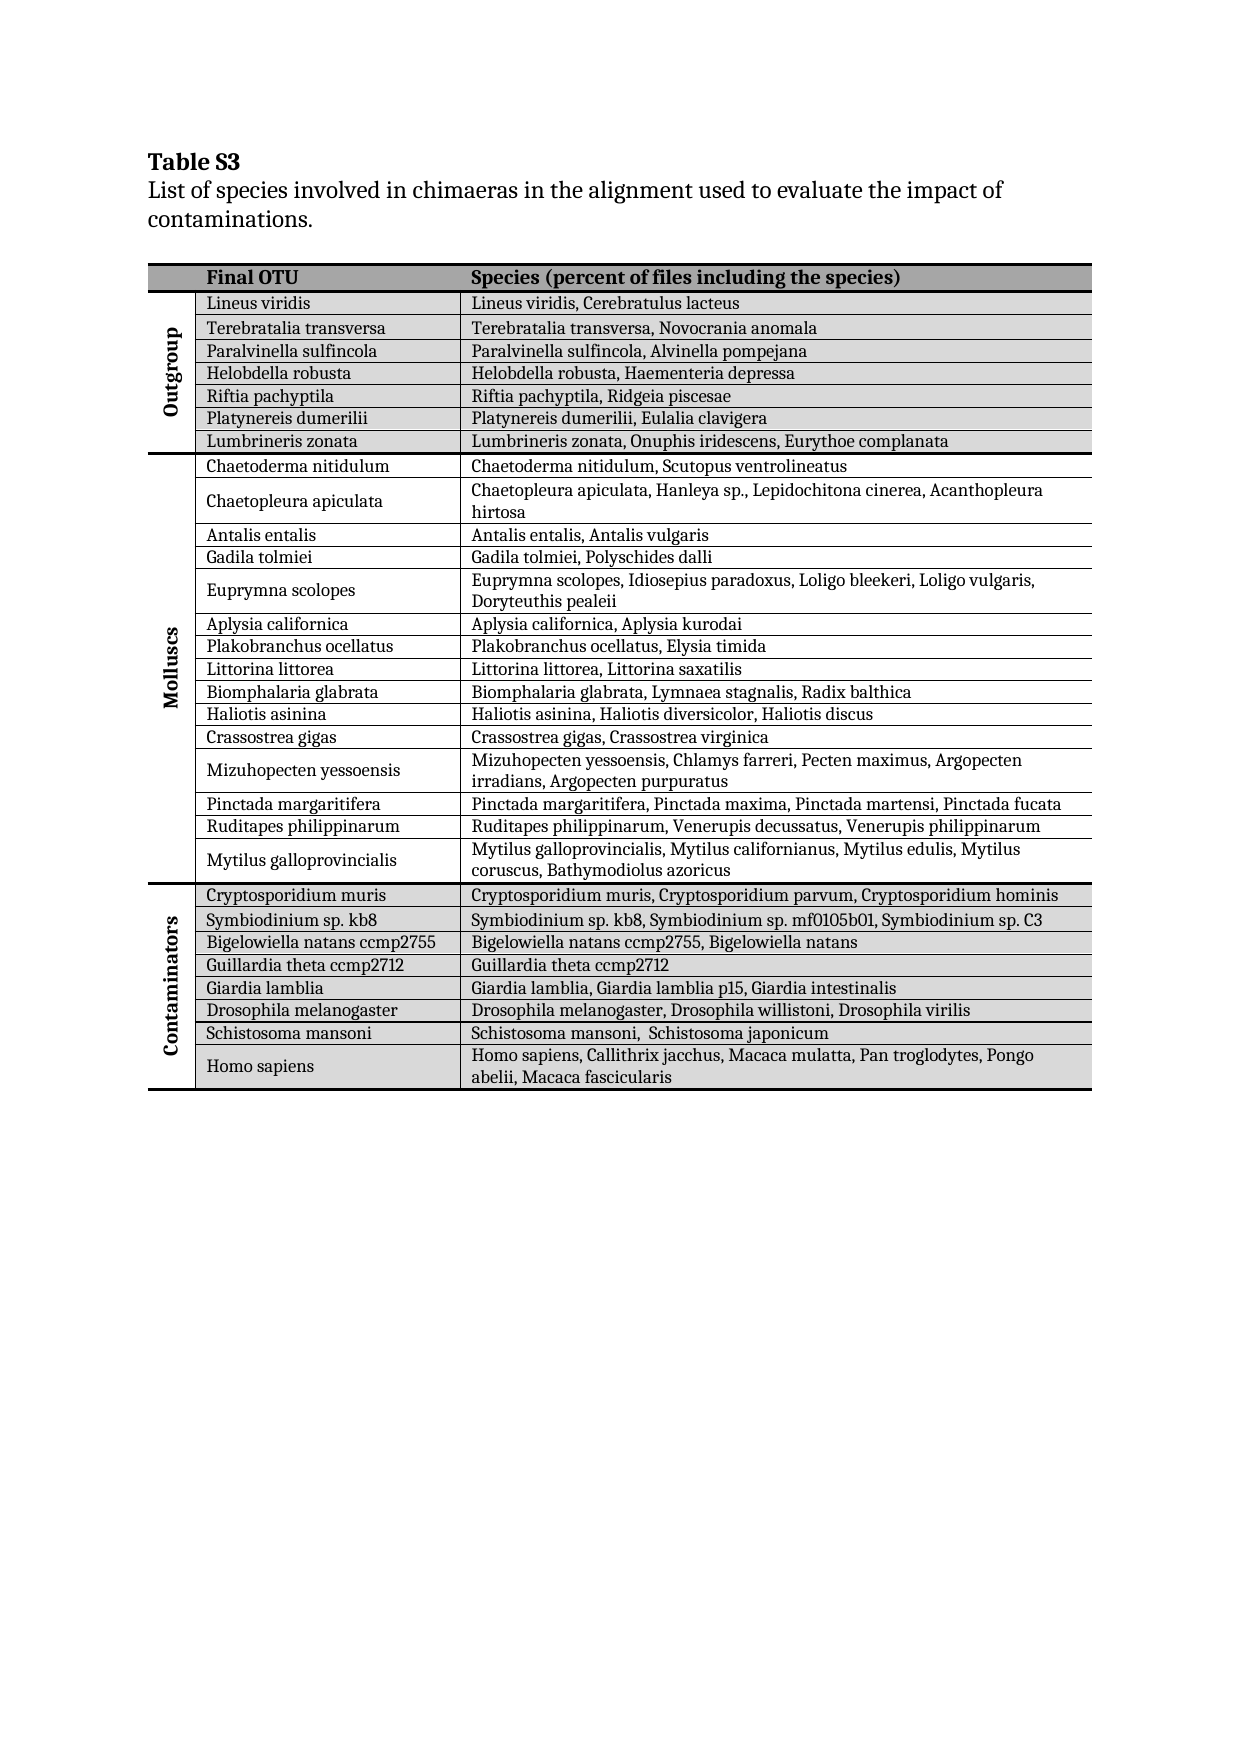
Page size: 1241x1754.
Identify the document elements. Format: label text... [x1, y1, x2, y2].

table_cell Ruditapes philippinarum [196, 816, 460, 837]
table_cell Pinctada margaritifera, Pinctada maxima, Pinctada martensi, Pinctada fucata [461, 793, 1092, 815]
table_cell Terebratalia transversa, Novocrania anomala [461, 315, 1092, 339]
table_cell Gadila tolmiei, Polyschides dalli [461, 547, 1092, 568]
table_cell Haliotis asinina [196, 704, 460, 725]
table_cell Lineus viridis [196, 293, 460, 314]
table_cell Bigelowiella natans ccmp2755 [196, 932, 460, 953]
text List of species involved in chimaeras in the alignment used to evaluate the impact of contaminations. [148, 176, 1093, 234]
table_cell Giardia lamblia, Giardia lamblia p15, Giardia intestinalis [461, 977, 1092, 999]
table_cell Outgroup [148, 293, 195, 452]
table_cell Riftia pachyptila, Ridgeia piscesae [461, 385, 1092, 407]
table_cell Chaetopleura apiculata [196, 478, 460, 523]
table_cell Drosophila melanogaster, Drosophila willistoni, Drosophila virilis [461, 1000, 1092, 1021]
table_cell Cryptosporidium muris [196, 885, 460, 906]
table_cell Aplysia californica [196, 614, 460, 635]
table_cell Guillardia theta ccmp2712 [461, 955, 1092, 976]
table_cell Pinctada margaritifera [196, 793, 460, 815]
table_cell Littorina littorea, Littorina saxatilis [461, 659, 1092, 680]
table_cell Contaminators [148, 885, 195, 1088]
table_cell Plakobranchus ocellatus [196, 636, 460, 658]
table_cell Lineus viridis, Cerebratulus lacteus [461, 293, 1092, 314]
table_cell Platynereis dumerilii, Eulalia clavigera [461, 408, 1092, 429]
table_cell Littorina littorea [196, 659, 460, 680]
table_cell Platynereis dumerilii [196, 408, 460, 429]
table_cell Chaetoderma nitidulum [196, 455, 460, 477]
table_cell Euprymna scolopes [196, 569, 460, 612]
text Table S3 [148, 148, 1093, 176]
table_cell Homo sapiens [196, 1045, 460, 1088]
table_cell Homo sapiens, Callithrix jacchus, Macaca mulatta, Pan troglodytes, Pongo abelii, Macaca fascicularis [461, 1045, 1092, 1088]
table_cell Mytilus galloprovincialis [196, 839, 460, 882]
table_cell Symbiodinium sp. kb8, Symbiodinium sp. mf0105b01, Symbiodinium sp. C3 [461, 907, 1092, 931]
table_cell Ruditapes philippinarum, Venerupis decussatus, Venerupis philippinarum [461, 816, 1092, 837]
table_cell Biomphalaria glabrata [196, 681, 460, 703]
table_cell Haliotis asinina, Haliotis diversicolor, Haliotis discus [461, 704, 1092, 725]
table_cell Biomphalaria glabrata, Lymnaea stagnalis, Radix balthica [461, 681, 1092, 703]
table_cell Mytilus galloprovincialis, Mytilus californianus, Mytilus edulis, Mytilus coruscus, Bathymodiolus azoricus [461, 839, 1092, 882]
table_cell Helobdella robusta [196, 363, 460, 384]
table_cell Molluscs [148, 455, 195, 882]
table_cell Schistosoma mansoni, Schistosoma japonicum [461, 1023, 1092, 1044]
table_cell Euprymna scolopes, Idiosepius paradoxus, Loligo bleekeri, Loligo vulgaris, Doryteuthis pealeii [461, 569, 1092, 612]
table_cell Paralvinella sulfincola [196, 340, 460, 362]
table_cell Chaetoderma nitidulum, Scutopus ventrolineatus [461, 455, 1092, 477]
table_cell Riftia pachyptila [196, 385, 460, 407]
table_cell Drosophila melanogaster [196, 1000, 460, 1021]
table_cell Terebratalia transversa [196, 315, 460, 339]
table_cell Helobdella robusta, Haementeria depressa [461, 363, 1092, 384]
table_cell Gadila tolmiei [196, 547, 460, 568]
table_cell Crassostrea gigas [196, 726, 460, 748]
table_cell Chaetopleura apiculata, Hanleya sp., Lepidochitona cinerea, Acanthopleura hirtosa [461, 478, 1092, 523]
table_cell Giardia lamblia [196, 977, 460, 999]
table_cell Mizuhopecten yessoensis, Chlamys farreri, Pecten maximus, Argopecten irradians, Argopecten purpuratus [461, 749, 1092, 792]
table_cell Schistosoma mansoni [196, 1023, 460, 1044]
table_cell Paralvinella sulfincola, Alvinella pompejana [461, 340, 1092, 362]
table_header Species (percent of files including the species) [460, 266, 1092, 290]
table_header Final OTU [195, 266, 460, 290]
table_header [148, 266, 195, 290]
table_cell Guillardia theta ccmp2712 [196, 955, 460, 976]
table_cell Bigelowiella natans ccmp2755, Bigelowiella natans [461, 932, 1092, 953]
table_cell Aplysia californica, Aplysia kurodai [461, 614, 1092, 635]
table_cell Symbiodinium sp. kb8 [196, 907, 460, 931]
table_cell Plakobranchus ocellatus, Elysia timida [461, 636, 1092, 658]
table_cell Cryptosporidium muris, Cryptosporidium parvum, Cryptosporidium hominis [461, 885, 1092, 906]
table_cell Lumbrineris zonata [196, 431, 460, 452]
table_cell Antalis entalis [196, 524, 460, 546]
table_cell Mizuhopecten yessoensis [196, 749, 460, 792]
table_cell Crassostrea gigas, Crassostrea virginica [461, 726, 1092, 748]
table_cell Antalis entalis, Antalis vulgaris [461, 524, 1092, 546]
table_cell Lumbrineris zonata, Onuphis iridescens, Eurythoe complanata [461, 431, 1092, 452]
